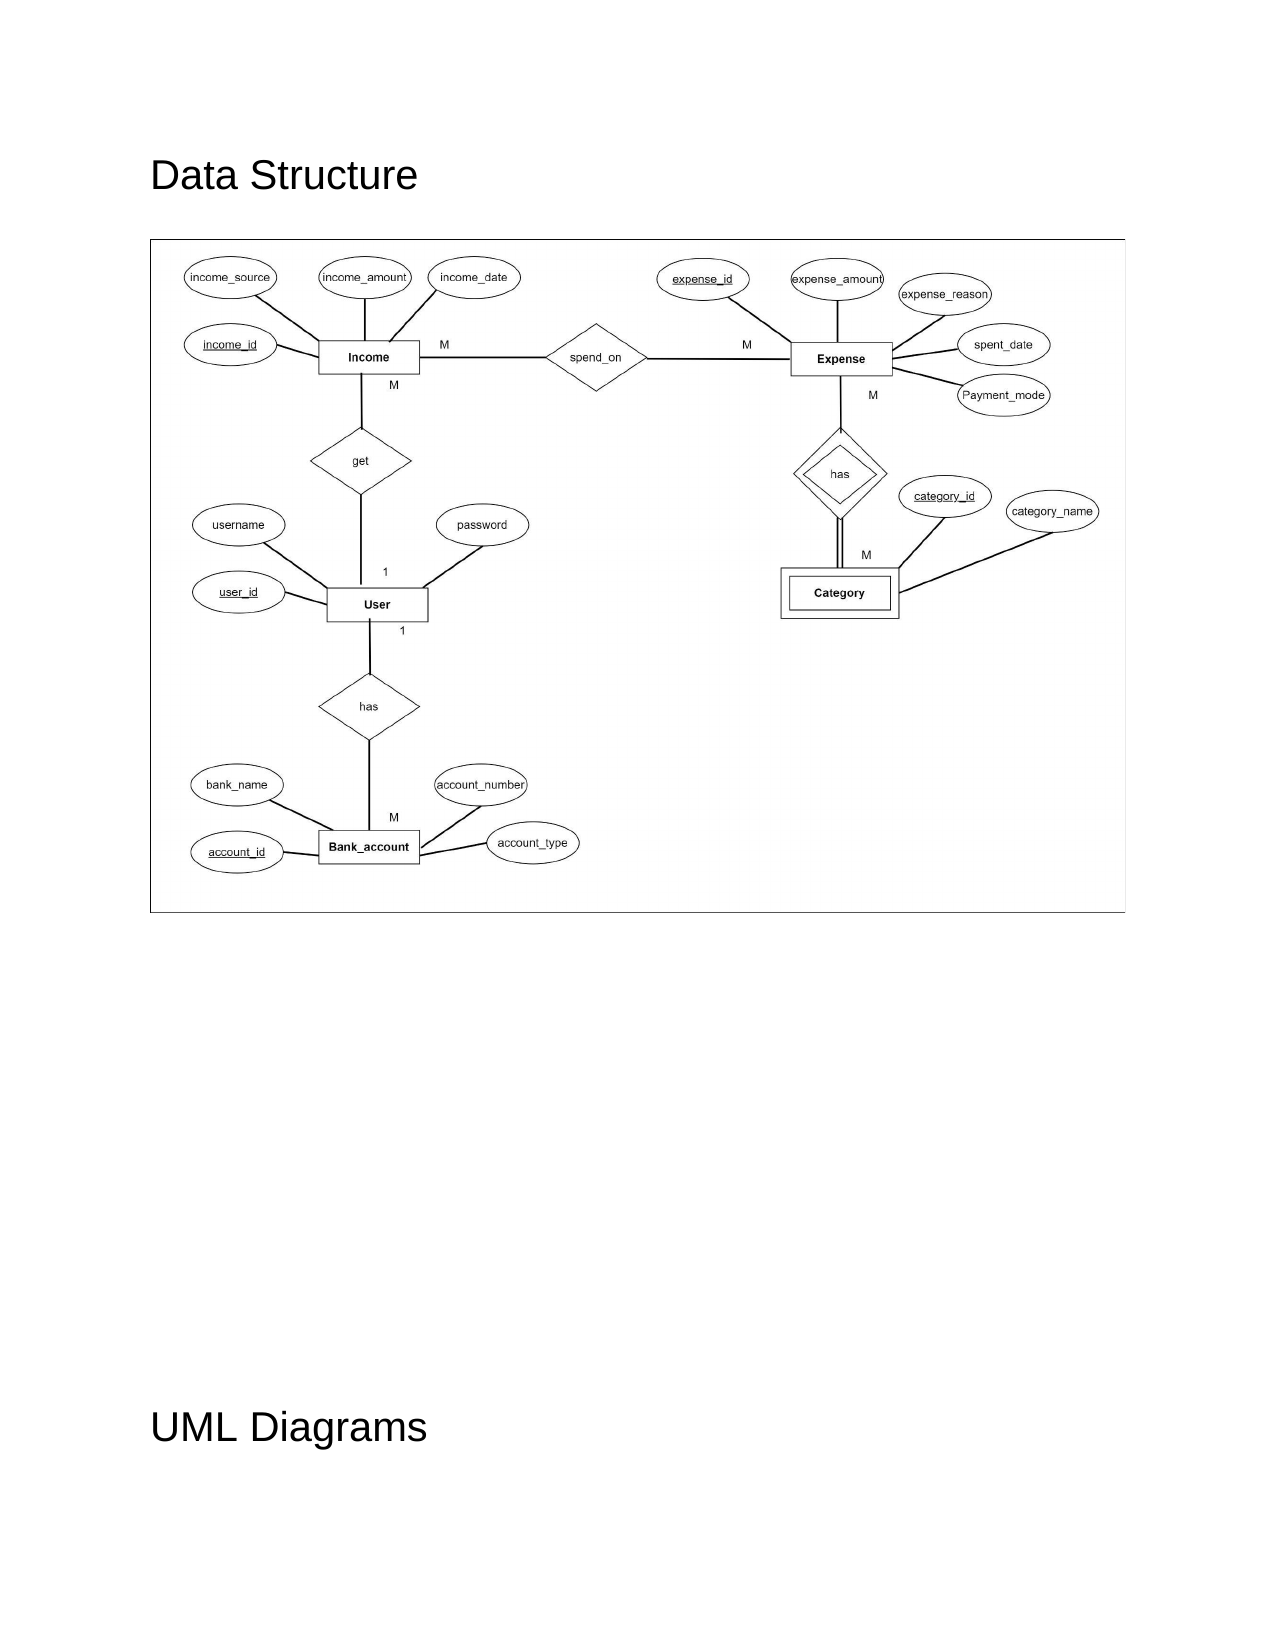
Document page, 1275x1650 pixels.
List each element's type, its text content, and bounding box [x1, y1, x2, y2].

subtitle Data Structure [150, 150, 1125, 198]
picture [150, 239, 1125, 913]
subtitle UML Diagrams [150, 1402, 1125, 1450]
